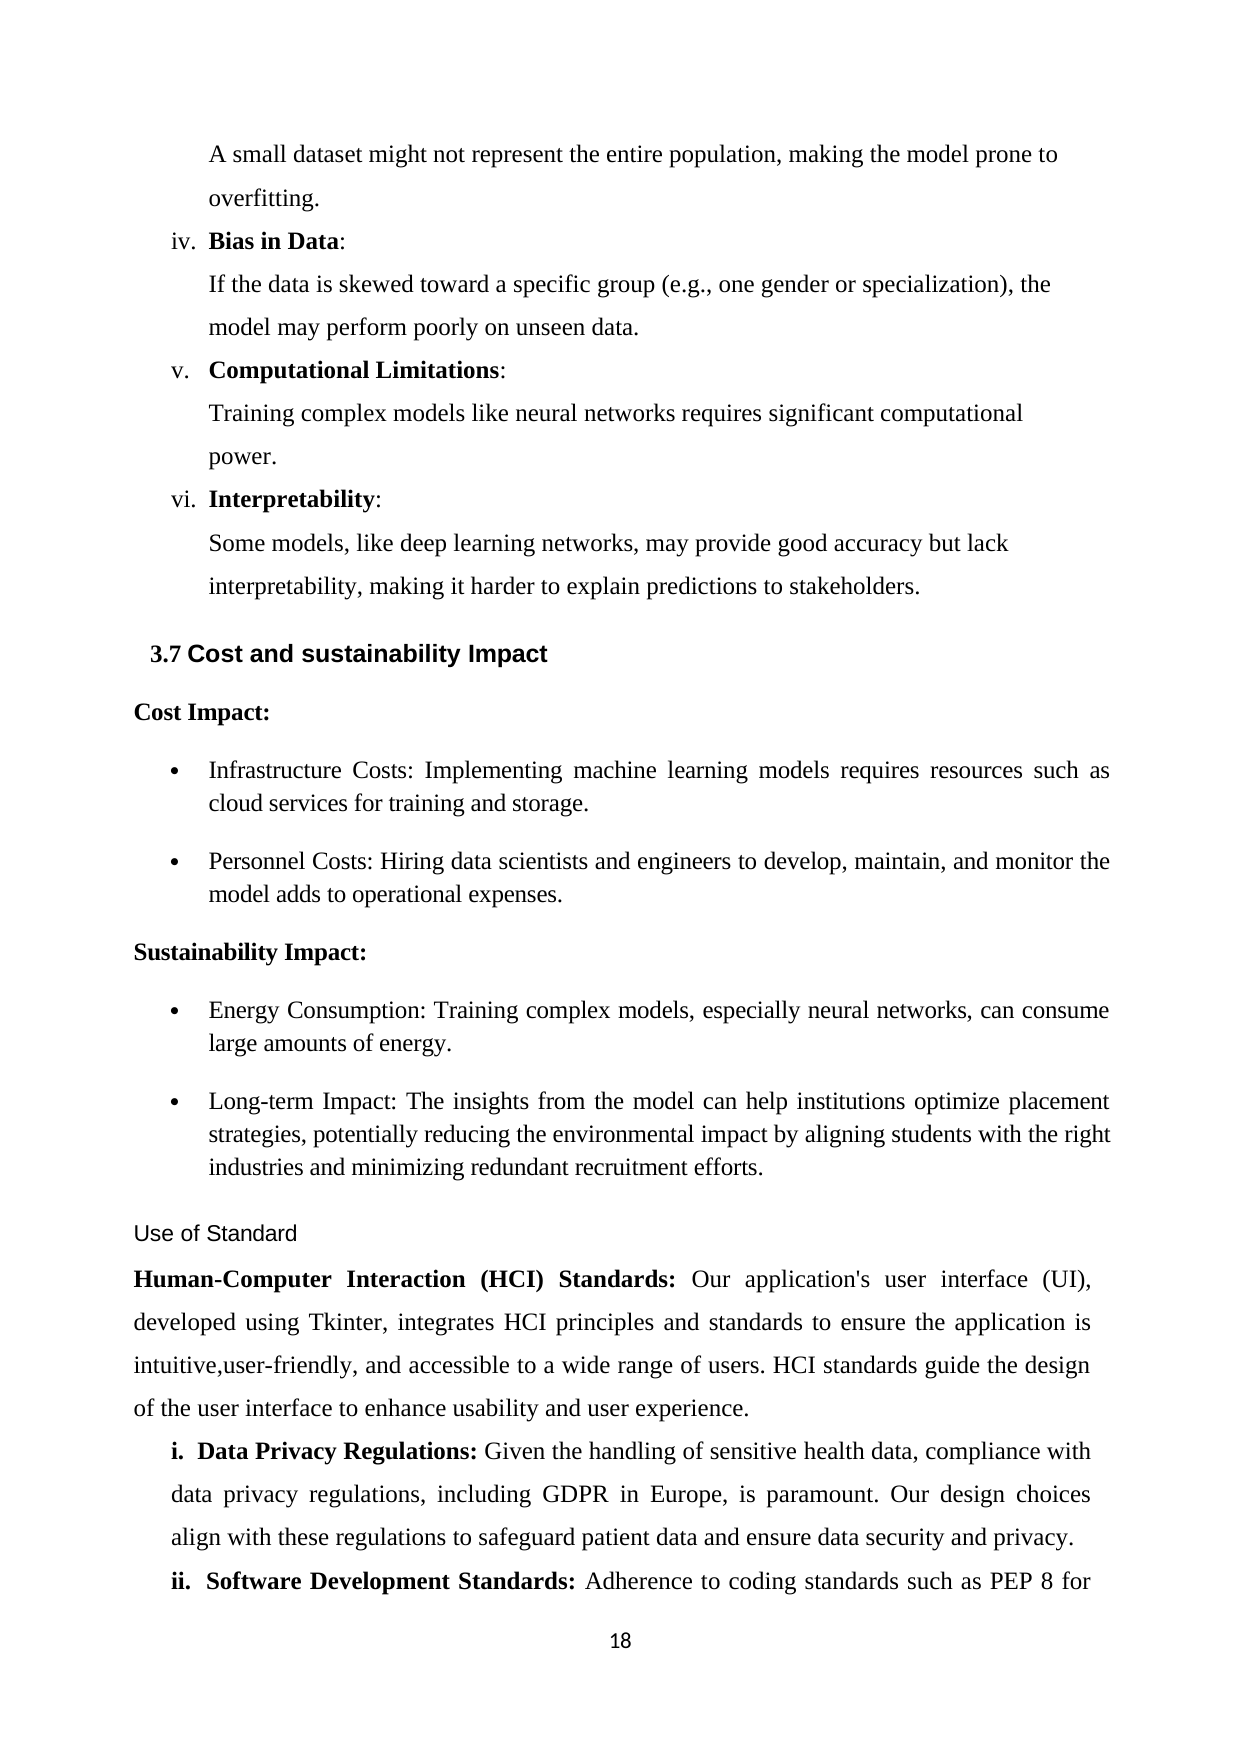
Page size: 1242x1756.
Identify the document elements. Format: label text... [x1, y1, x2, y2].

subtitle Infrastructure Costs: Implementing machine learning models requires resources such as cloud services for training and storage. [171, 755, 1110, 817]
subtitle Personnel Costs: Hiring data scientists and engineers to develop, maintain, and monitor the model adds to operational expenses. [171, 846, 1110, 908]
text Human-Computer Interaction (HCI) Standards: Our application's user interface (UI), developed using Tkinter, integrates HCI principles and standards to ensure the application is intuitive,user-friendly, and accessible to a wide range of users. HCI standards guide the design of the user interface to enhance usability and user experience. [133, 1264, 1092, 1422]
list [171, 1566, 1092, 1594]
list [171, 139, 1092, 211]
text Use of Standard [133, 1220, 1110, 1246]
list Bias in Data: If the data is skewed toward a specific group (e.g., one gender or specialization), the model may perform poorly on unseen data. [171, 226, 1092, 341]
list Data Privacy Regulations: Given the handling of sensitive health data, compliance with data privacy regulations, including GDPR in Europe, is paramount. Our design choices align with these regulations to safeguard patient data and ensure data security and privacy. [171, 1436, 1092, 1551]
list Interpretability: Some models, like deep learning networks, may provide good accuracy but lack interpretability, making it harder to explain predictions to stakeholders. [171, 484, 1092, 599]
subtitle Cost Impact: [133, 697, 1110, 726]
subtitle Cost and sustainability Impact [150, 639, 1110, 668]
subtitle Sustainability Impact: [133, 937, 1110, 966]
subtitle Long-term Impact: The insights from the model can help institutions optimize placement strategies, potentially reducing the environmental impact by aligning students with the right industries and minimizing redundant recruitment efforts. [171, 1086, 1110, 1181]
list Computational Limitations: Training complex models like neural networks requires significant computational power. [171, 355, 1092, 470]
subtitle Energy Consumption: Training complex models, especially neural networks, can consume large amounts of energy. [171, 995, 1110, 1057]
